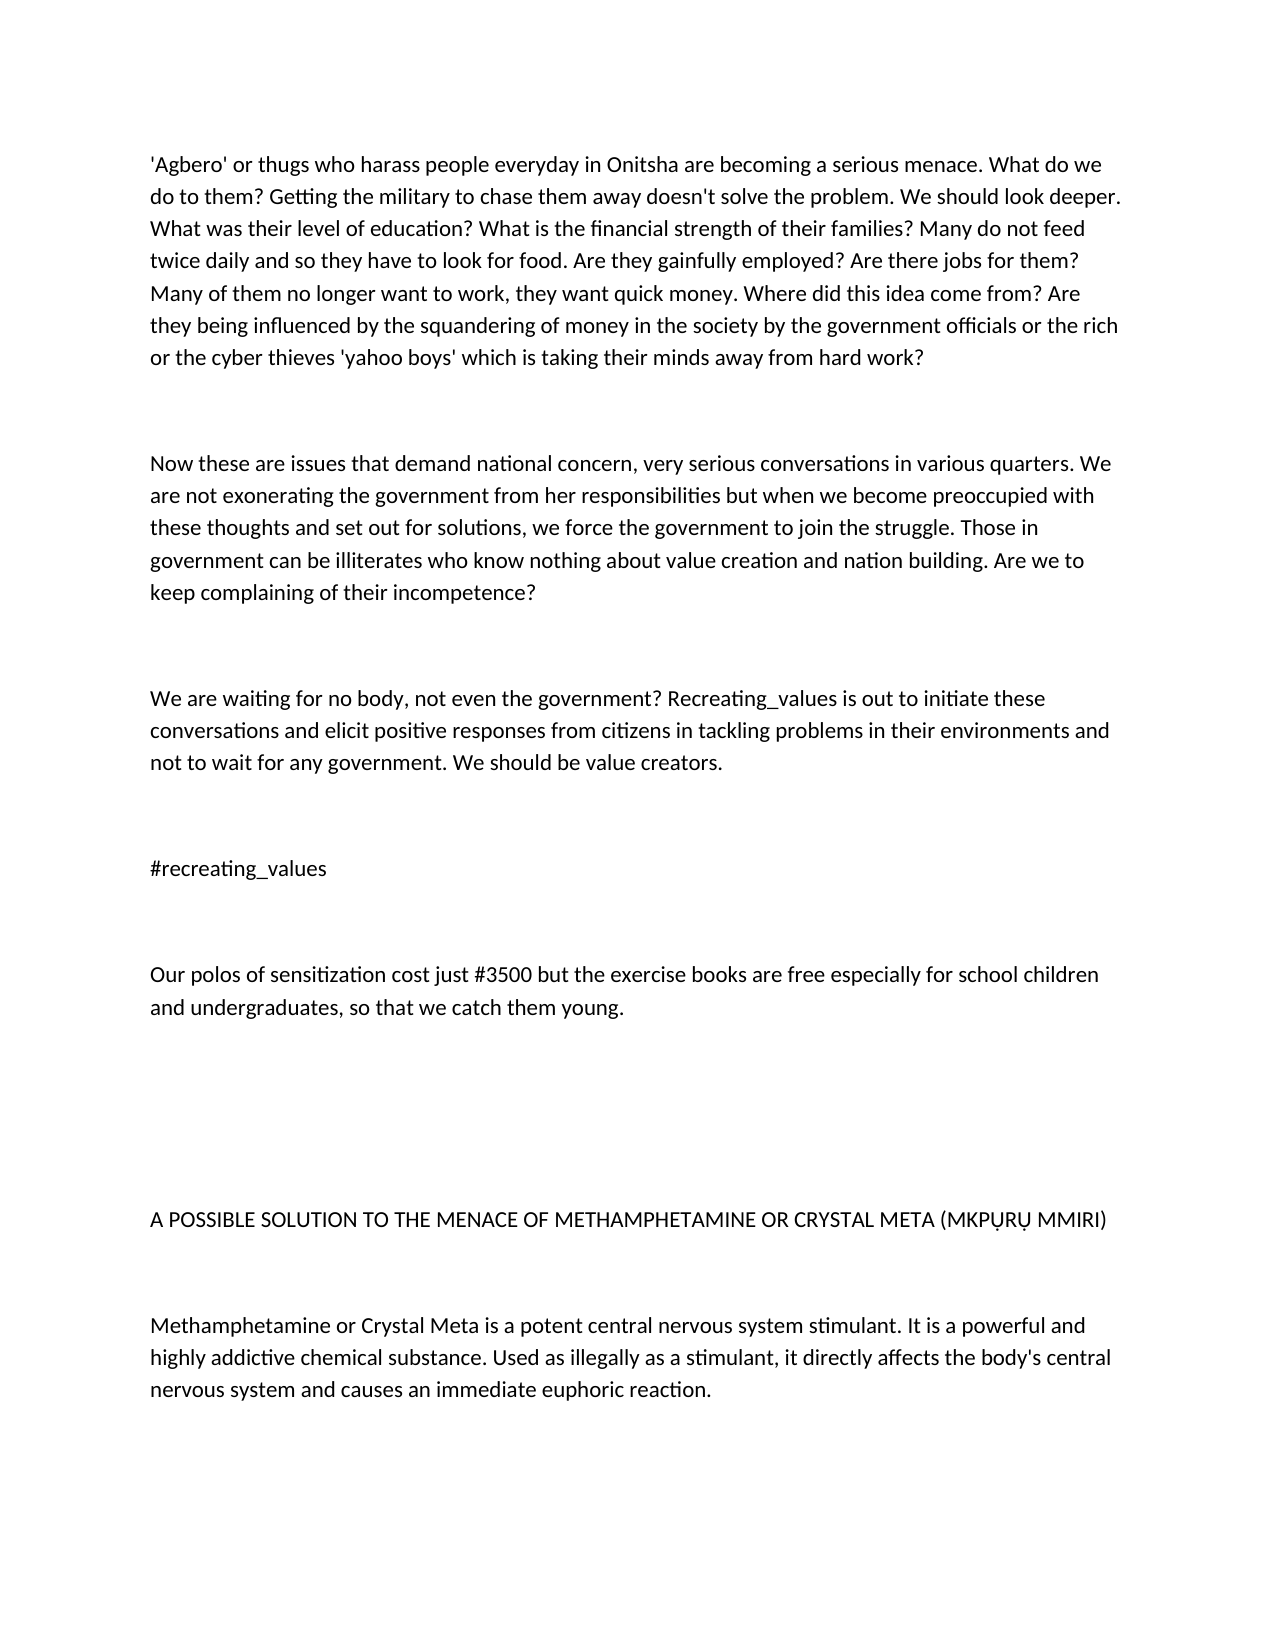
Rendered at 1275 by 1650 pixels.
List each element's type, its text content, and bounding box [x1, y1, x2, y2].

text We are waiting for no body, not even the government? Recreating_values is out to initiate these conversations and elicit positive responses from citizens in tackling problems in their environments and not to wait for any government. We should be value creators. [150, 684, 1125, 776]
text 'Agbero' or thugs who harass people everyday in Onitsha are becoming a serious menace. What do we do to them? Getting the military to chase them away doesn't solve the problem. We should look deeper. What was their level of education? What is the financial strength of their families? Many do not feed twice daily and so they have to look for food. Are they gainfully employed? Are there jobs for them? Many of them no longer want to work, they want quick money. Where did this idea come from? Are they being influenced by the squandering of money in the society by the government officials or the rich or the cyber thieves 'yahoo boys' which is taking their minds away from hard work? [150, 150, 1125, 371]
text Now these are issues that demand national concern, very serious conversations in various quarters. We are not exonerating the government from her responsibilities but when we become preoccupied with these thoughts and set out for solutions, we force the government to join the struggle. Those in government can be illiterates who know nothing about value creation and nation building. Are we to keep complaining of their incompetence? [150, 449, 1125, 606]
text Our polos of sensitization cost just #3500 but the exercise books are free especially for school children and undergraduates, so that we catch them young. [150, 960, 1125, 1021]
text A POSSIBLE SOLUTION TO THE MENACE OF METHAMPHETAMINE OR CRYSTAL META (MKPỤRỤ MMIRI) [150, 1205, 1125, 1233]
text #recreating_values [150, 854, 1125, 882]
text Methamphetamine or Crystal Meta is a potent central nervous system stimulant. It is a powerful and highly addictive chemical substance. Used as illegally as a stimulant, it directly affects the body's central nervous system and causes an immediate euphoric reaction. [150, 1311, 1125, 1403]
